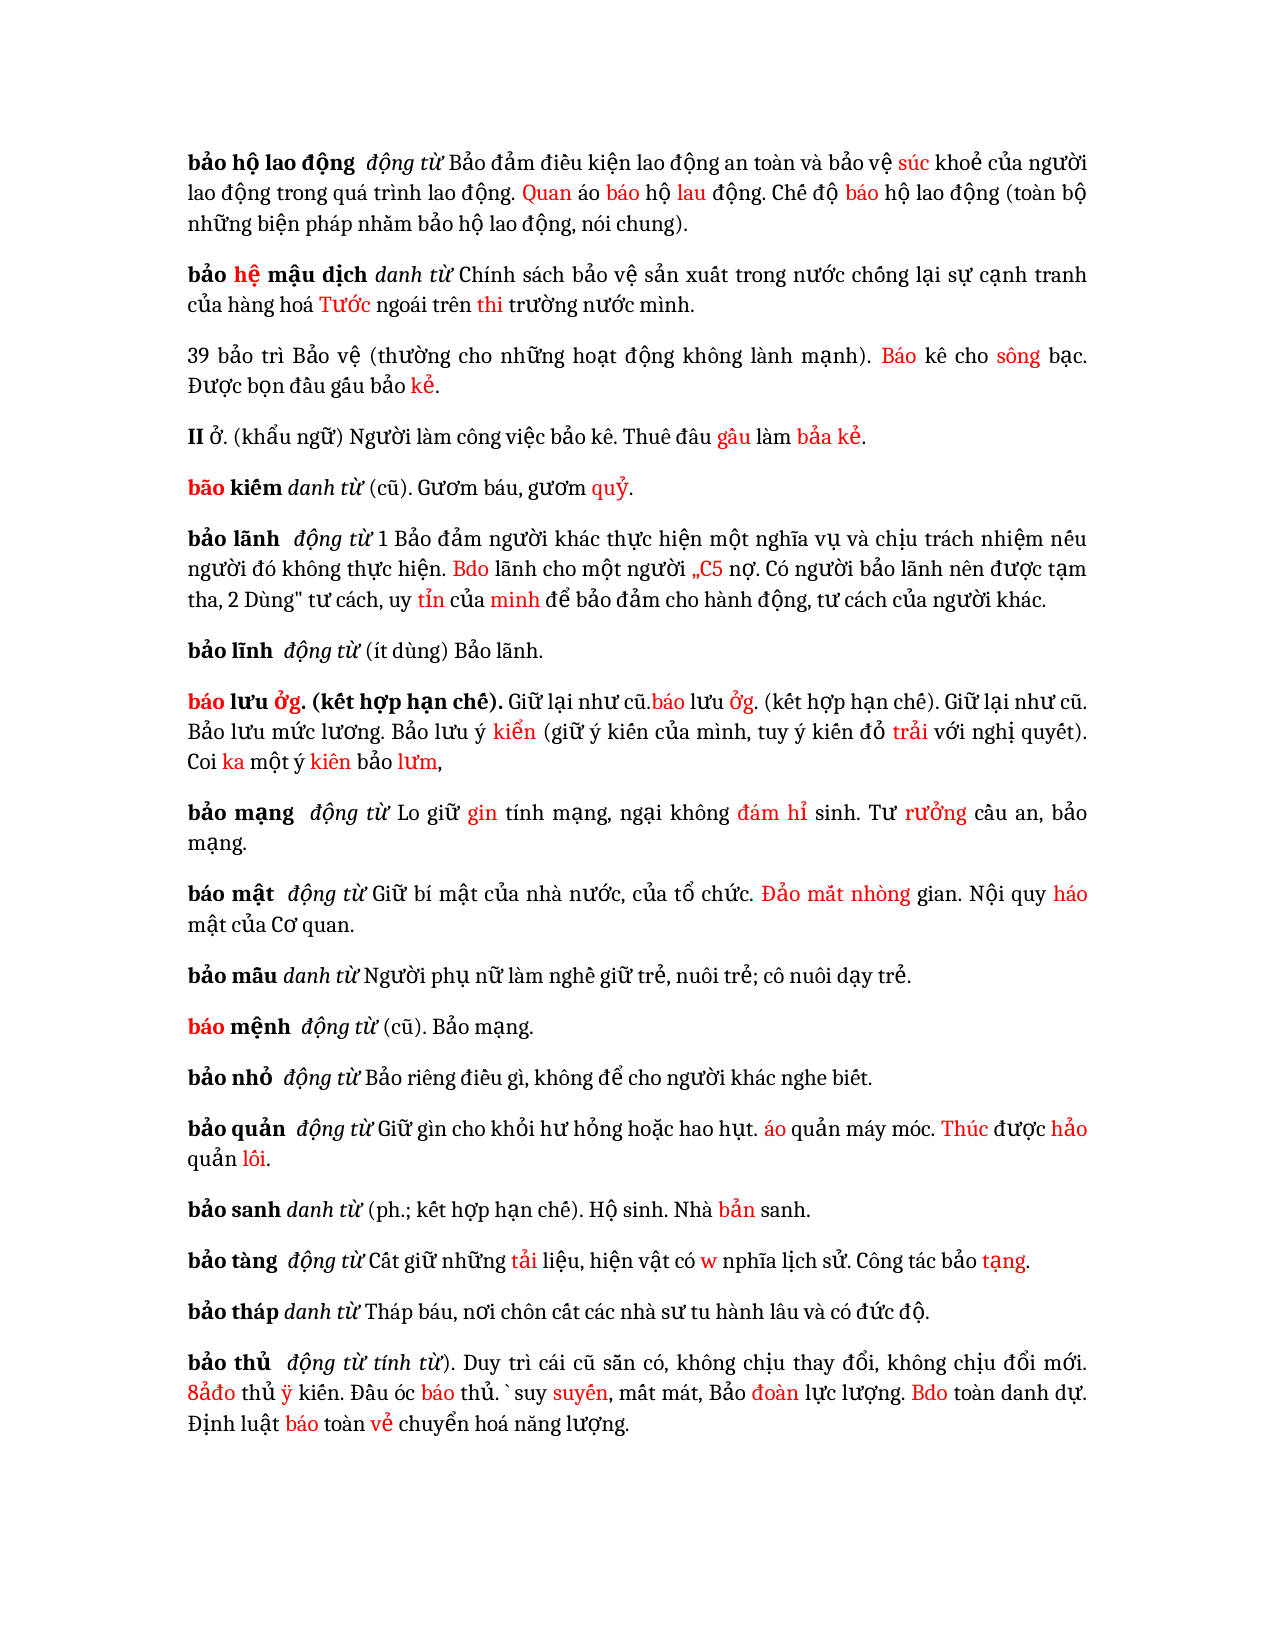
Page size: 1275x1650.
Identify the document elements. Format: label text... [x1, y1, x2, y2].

text bảo tháp danh từ Tháp báu, nơi chôn cất các nhà sư tu hành lâu và có đức độ. [187, 1299, 1087, 1325]
text bảo quản động từ Giữ gìn cho khỏi hư hỏng hoặc hao hụt. áo quản máy móc. Thúc được hảo quản lối. [187, 1116, 1087, 1172]
text báo lưu ởg. (kết hợp hạn chế). Giữ lại như cũ.báo lưu ởg. (kết hợp hạn chế). Giữ lại như cũ. Bảo lưu mức lương. Bảo lưu ý kiển (giữ ý kiến của mình, tuy ý kiến đỏ trải với nghị quyết). Coi ka một ý kiên bảo lưm, [187, 688, 1087, 775]
text II ở. (khẩu ngữ) Người làm công việc bảo kê. Thuê đâu gầu làm bảa kẻ. [187, 424, 1087, 450]
text bảo thủ động từ tính từ). Duy trì cái cũ sẵn có, không chịu thay đổi, không chịu đổi mới. 8ảđo thủ ÿ kiến. Đầu óc báo thủ. ` suy suyến, mất mát, Bảo đoàn lực lượng. Bdo toàn danh dự. Định luật báo toàn vẻ chuyển hoá năng lượng. [187, 1350, 1087, 1437]
text bảo hệ mậu dịch danh từ Chính sách bảo vệ sản xuất trong nước chống lại sự cạnh tranh của hàng hoá Tước ngoái trên thi trường nước mình. [187, 261, 1087, 318]
text bảo lãnh động từ 1 Bảo đảm người khác thực hiện một nghĩa vụ và chịu trách nhiệm nếu người đó không thực hiện. Bdo lãnh cho một người „C5 nợ. Có người bảo lãnh nên được tạm tha, 2 Dùng" tư cách, uy tỉn của minh để bảo đảm cho hành động, tư cách của người khác. [187, 526, 1087, 613]
text bảo sanh danh từ (ph.; kết hợp hạn chế). Hộ sinh. Nhà bản sanh. [187, 1197, 1087, 1223]
text báo mệnh động từ (cũ). Bảo mạng. [187, 1013, 1087, 1040]
text bảo mẫu danh từ Người phụ nữ làm nghề giữ trẻ, nuôi trẻ; cô nuôi dạy trẻ. [187, 962, 1087, 989]
text bảo nhỏ động từ Bảo riêng điều gì, không để cho người khác nghe biết. [187, 1064, 1087, 1091]
text bảo hộ lao động động từ Bảo đảm điều kiện lao động an toàn và bảo vệ súc khoẻ của người lao động trong quá trình lao động. Quan áo báo hộ lau động. Chế độ báo hộ lao động (toàn bộ những biện pháp nhằm bảo hộ lao động, nói chung). [187, 150, 1087, 237]
text bảo tàng động từ Cất giữ những tải liệu, hiện vật có w nphĩa lịch sử. Công tác bảo tạng. [187, 1248, 1087, 1274]
text 39 bảo trì Bảo vệ (thường cho những hoạt động không lành mạnh). Báo kê cho sông bạc. Được bọn đầu gấu bảo kẻ. [187, 343, 1087, 399]
text bảo mạng động từ Lo giữ gin tính mạng, ngại không đám hỉ sinh. Tư rưởng cầu an, bảo mạng. [187, 800, 1087, 857]
text báo mật động từ Giữ bí mật của nhà nước, của tổ chức. Đảo mắt nhòng gian. Nội quy háo mật của Cơ quan. [187, 881, 1087, 938]
text bão kiếm danh từ (cũ). Gươm báu, gươm quỷ. [187, 475, 1087, 501]
text bảo lĩnh động từ (ít dùng) Bảo lãnh. [187, 637, 1087, 664]
